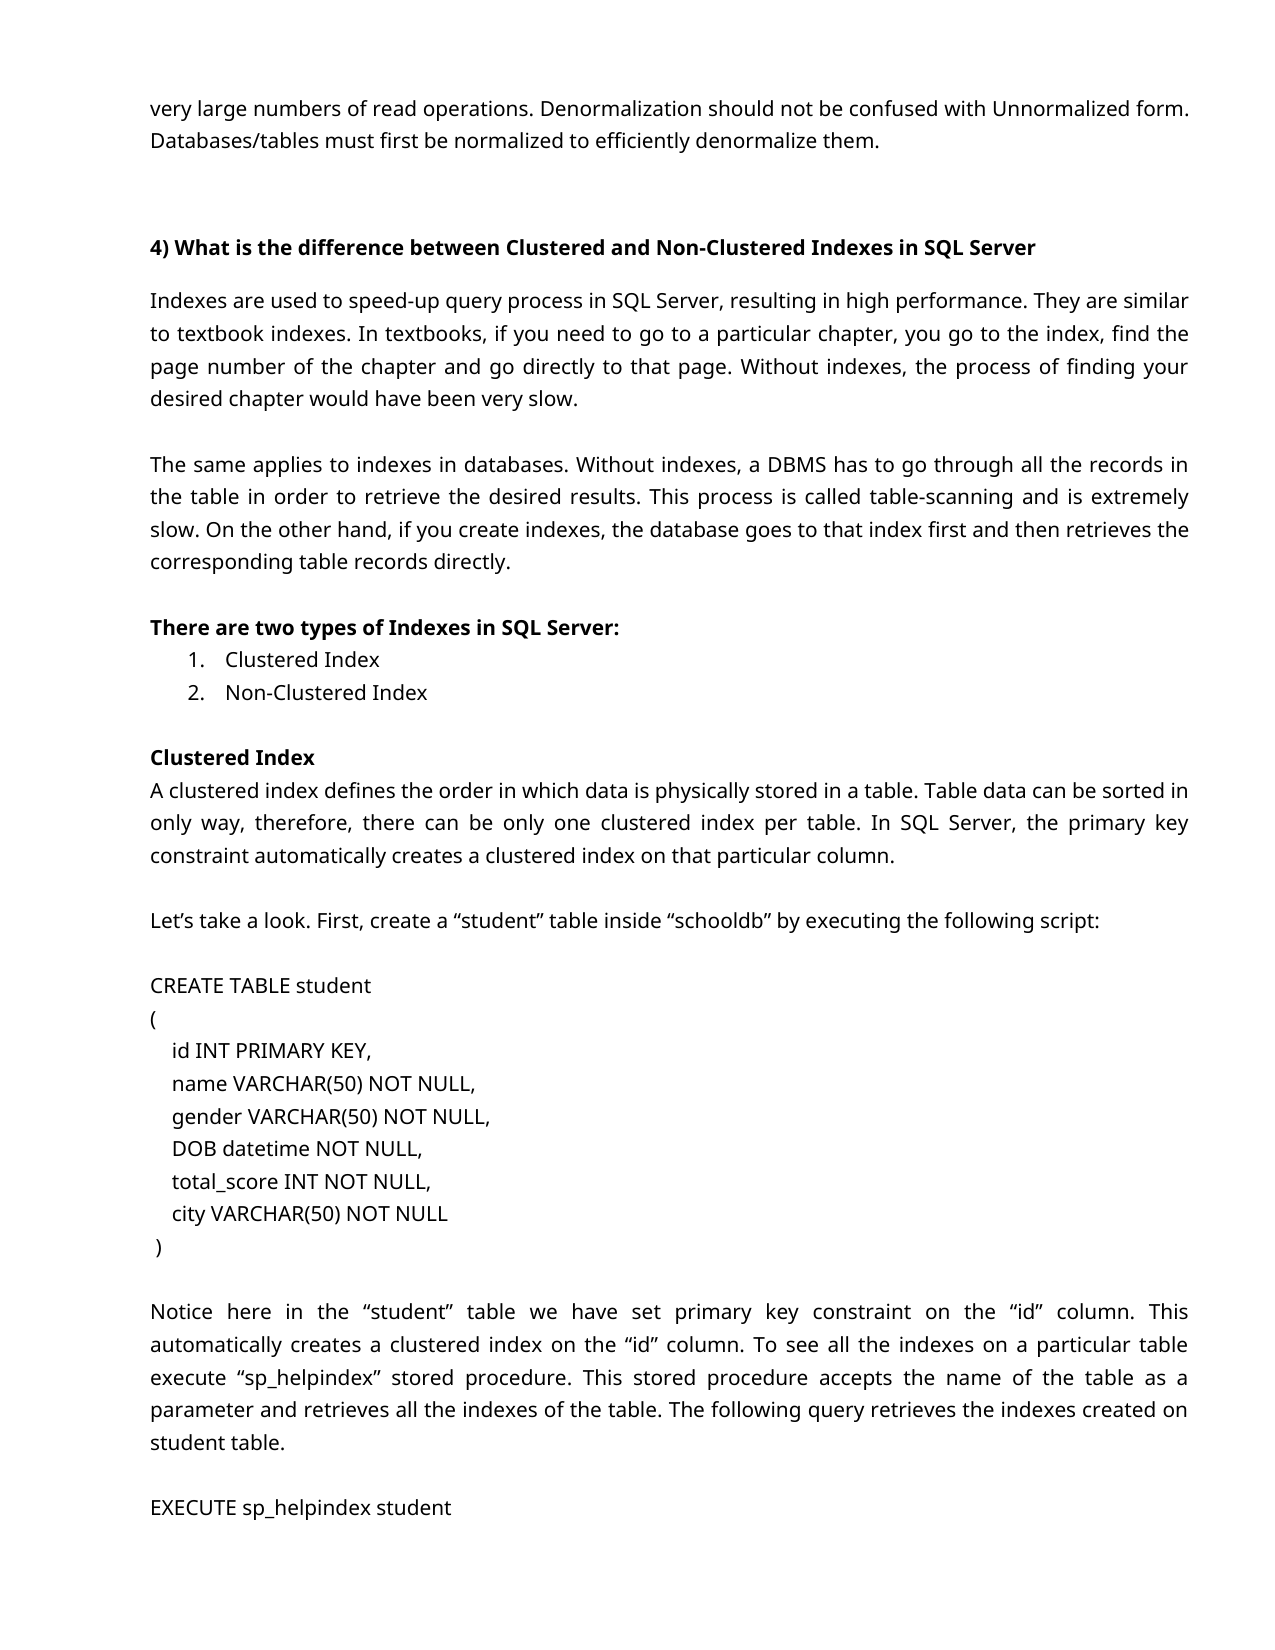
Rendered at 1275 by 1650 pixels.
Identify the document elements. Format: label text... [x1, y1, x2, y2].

text A clustered index defines the order in which data is physically stored in a table. Table data can be sorted in only way, therefore, there can be only one clustered index per table. In SQL Server, the primary key constraint automatically creates a clustered index on that particular column. [150, 776, 1191, 869]
text gender VARCHAR(50) NOT NULL, [150, 1102, 1191, 1130]
text There are two types of Indexes in SQL Server: [150, 613, 1191, 641]
list Non-Clustered Index [187, 678, 1191, 706]
text ( [150, 1004, 1191, 1032]
text 4) What is the difference between Clustered and Non-Clustered Indexes in SQL Server [150, 233, 1191, 262]
text DOB datetime NOT NULL, [150, 1134, 1191, 1163]
text Clustered Index [150, 743, 1191, 772]
text name VARCHAR(50) NOT NULL, [150, 1069, 1191, 1098]
text The same applies to indexes in databases. Without indexes, a DBMS has to go through all the records in the table in order to retrieve the desired results. This process is called table-scanning and is extremely slow. On the other hand, if you create indexes, the database goes to that index first and then retrieves the corresponding table records directly. [150, 450, 1191, 576]
text Notice here in the “student” table we have set primary key constraint on the “id” column. This automatically creates a clustered index on the “id” column. To see all the indexes on a particular table execute “sp_helpindex” stored procedure. This stored procedure accepts the name of the table as a parameter and retrieves all the indexes of the table. The following query retrieves the indexes created on student table. [150, 1297, 1191, 1456]
text Indexes are used to speed-up query process in SQL Server, resulting in high performance. They are similar to textbook indexes. In textbooks, if you need to go to a particular chapter, you go to the index, find the page number of the chapter and go directly to that page. Without indexes, the process of finding your desired chapter would have been very slow. [150, 287, 1191, 413]
text EXECUTE sp_helpindex student [150, 1493, 1191, 1521]
text CREATE TABLE student [150, 971, 1191, 1000]
text id INT PRIMARY KEY, [150, 1037, 1191, 1065]
text ) [150, 1232, 1191, 1261]
text Let’s take a look. First, create a “student” table inside “schooldb” by executing the following script: [150, 906, 1191, 934]
list Clustered Index [187, 645, 1191, 674]
text city VARCHAR(50) NOT NULL [150, 1199, 1191, 1228]
text total_score INT NOT NULL, [150, 1167, 1191, 1195]
